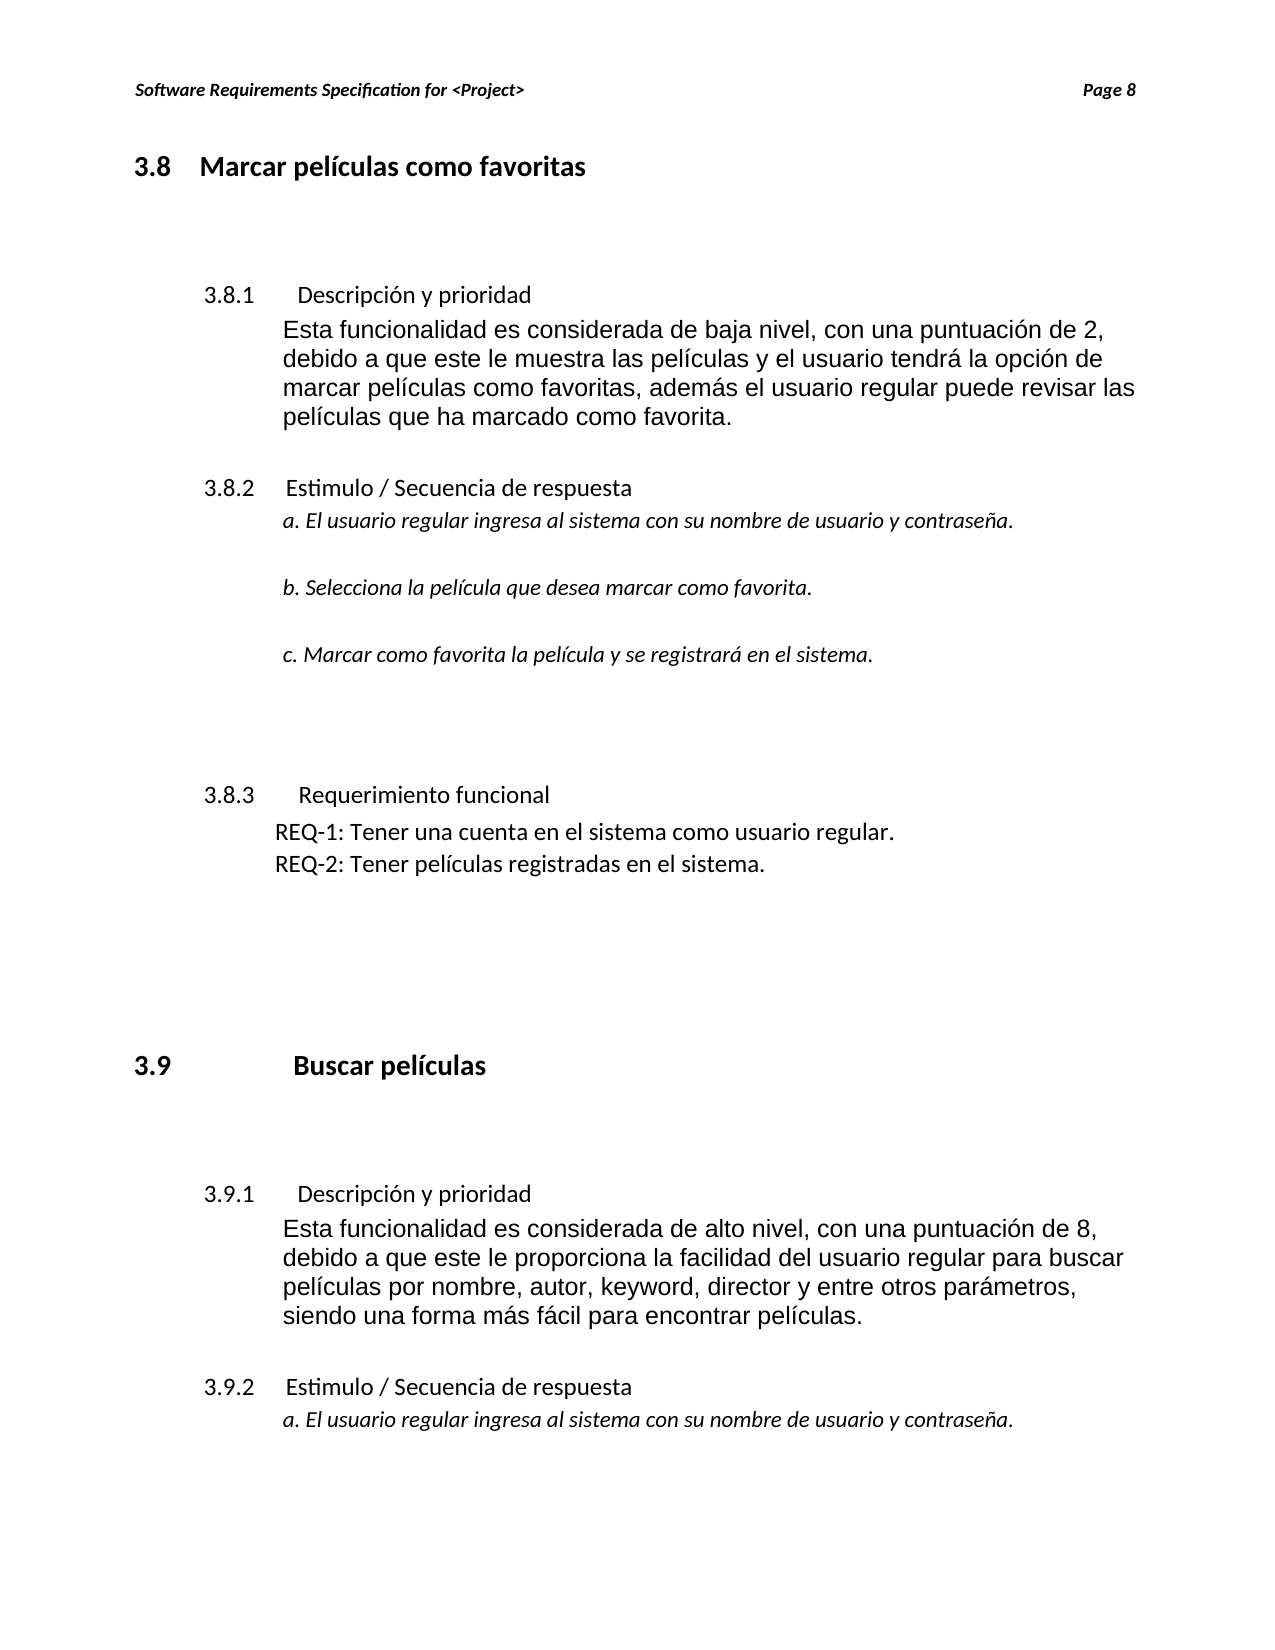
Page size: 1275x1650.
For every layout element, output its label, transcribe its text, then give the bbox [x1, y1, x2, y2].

text c. Marcar como favorita la película y se registrará en el sistema. [135, 642, 1137, 668]
subtitle 3.8.3 Requerimiento funcional [135, 779, 1137, 809]
text b. Selecciona la película que desea marcar como favorita. [135, 576, 1137, 601]
text a. El usuario regular ingresa al sistema con su nombre de usuario y contraseña. [135, 1408, 1137, 1433]
text a. El usuario regular ingresa al sistema con su nombre de usuario y contraseña. [135, 509, 1137, 534]
subtitle 3.9.2 Estimulo / Secuencia de respuesta [135, 1371, 1137, 1402]
subtitle 3.8.1 Descripción y prioridad [135, 279, 1137, 309]
text REQ-2: Tener películas registradas en el sistema. [275, 848, 1137, 879]
subtitle 3.8.2 Estimulo / Secuencia de respuesta [135, 472, 1137, 503]
subtitle 3.9.1 Descripción y prioridad [135, 1178, 1137, 1208]
text REQ-1: Tener una cuenta en el sistema como usuario regular. [275, 816, 1137, 846]
text 3.8 Marcar películas como favoritas [134, 148, 1137, 183]
text Esta funcionalidad es considerada de alto nivel, con una puntuación de 8, debido a que este le proporciona la facilidad del usuario regular para buscar películas por nombre, autor, keyword, director y entre otros parámetros, siendo una forma más fácil para encontrar películas. [283, 1214, 1137, 1329]
text 3.9 Buscar películas [134, 1047, 1137, 1082]
text Esta funcionalidad es considerada de baja nivel, con una puntuación de 2, debido a que este le muestra las películas y el usuario tendrá la opción de marcar películas como favoritas, además el usuario regular puede revisar las películas que ha marcado como favorita. [283, 316, 1137, 431]
